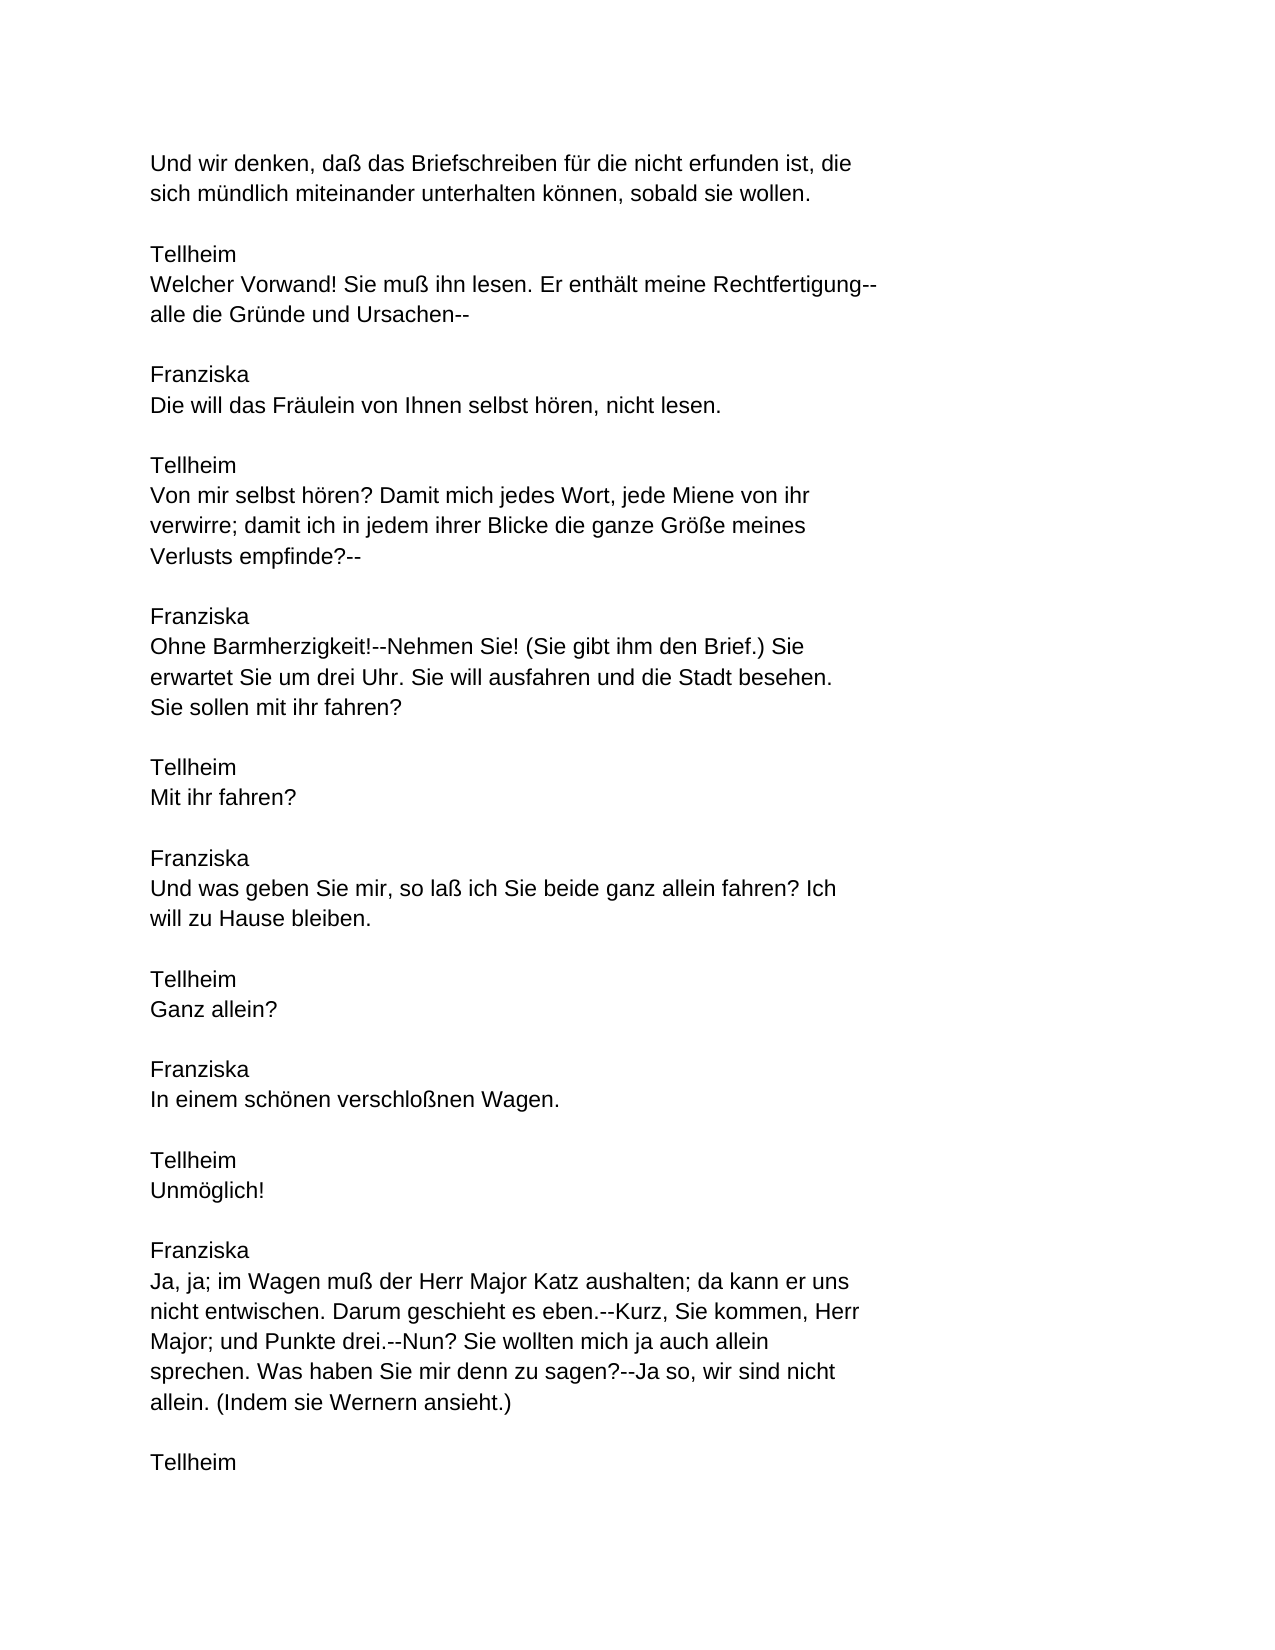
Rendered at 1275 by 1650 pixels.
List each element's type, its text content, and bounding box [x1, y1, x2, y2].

text Franziska [150, 361, 1125, 388]
text Tellheim [150, 1147, 1125, 1173]
text Ganz allein? [150, 996, 1125, 1022]
text Franziska [150, 845, 1125, 871]
text Franziska [150, 1056, 1125, 1083]
text Major; und Punkte drei.--Nun? Sie wollten mich ja auch allein [150, 1328, 1125, 1354]
text Tellheim [150, 754, 1125, 781]
text Unmöglich! [150, 1177, 1125, 1203]
text Ohne Barmherzigkeit!--Nehmen Sie! (Sie gibt ihm den Brief.) Sie [150, 633, 1125, 660]
text Die will das Fräulein von Ihnen selbst hören, nicht lesen. [150, 392, 1125, 418]
text erwartet Sie um drei Uhr. Sie will ausfahren und die Stadt besehen. [150, 663, 1125, 690]
text Tellheim [150, 452, 1125, 478]
text In einem schönen verschloßnen Wagen. [150, 1086, 1125, 1113]
text sprechen. Was haben Sie mir denn zu sagen?--Ja so, wir sind nicht [150, 1358, 1125, 1385]
text Mit ihr fahren? [150, 784, 1125, 811]
text will zu Hause bleiben. [150, 905, 1125, 932]
text sich mündlich miteinander unterhalten können, sobald sie wollen. [150, 180, 1125, 207]
text Franziska [150, 603, 1125, 629]
text nicht entwischen. Darum geschieht es eben.--Kurz, Sie kommen, Herr [150, 1298, 1125, 1324]
text Und wir denken, daß das Briefschreiben für die nicht erfunden ist, die [150, 150, 1125, 176]
text Tellheim [150, 1449, 1125, 1475]
text allein. (Indem sie Wernern ansieht.) [150, 1388, 1125, 1415]
text Und was geben Sie mir, so laß ich Sie beide ganz allein fahren? Ich [150, 875, 1125, 901]
text Tellheim [150, 966, 1125, 992]
text Welcher Vorwand! Sie muß ihn lesen. Er enthält meine Rechtfertigung-- [150, 271, 1125, 297]
text Franziska [150, 1237, 1125, 1264]
text Verlusts empfinde?-- [150, 543, 1125, 569]
text Ja, ja; im Wagen muß der Herr Major Katz aushalten; da kann er uns [150, 1268, 1125, 1294]
text alle die Gründe und Ursachen-- [150, 301, 1125, 327]
text Von mir selbst hören? Damit mich jedes Wort, jede Miene von ihr [150, 482, 1125, 509]
text Tellheim [150, 241, 1125, 267]
text Sie sollen mit ihr fahren? [150, 694, 1125, 720]
text verwirre; damit ich in jedem ihrer Blicke die ganze Größe meines [150, 512, 1125, 539]
